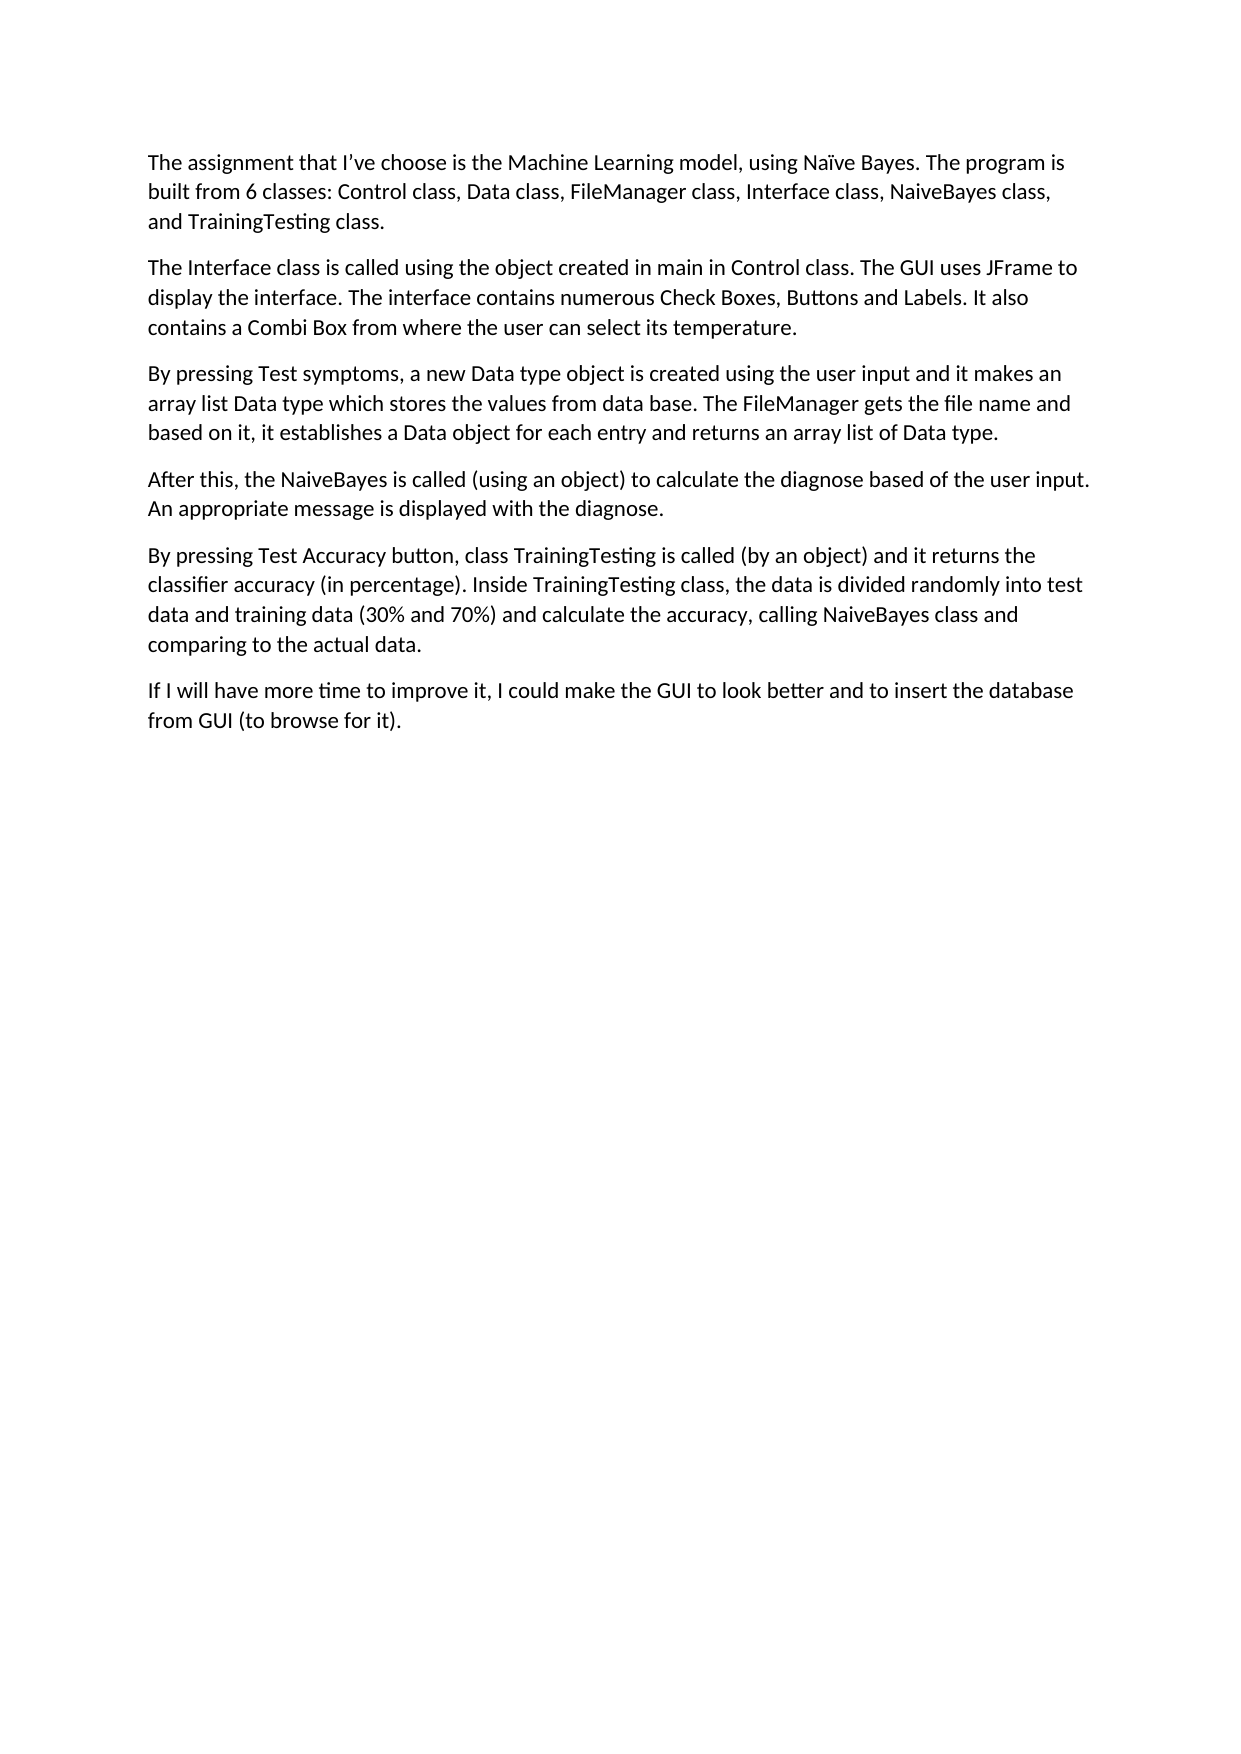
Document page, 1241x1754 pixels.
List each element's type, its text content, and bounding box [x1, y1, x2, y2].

text By pressing Test symptoms, a new Data type object is created using the user input and it makes an array list Data type which stores the values from data base. The FileManager gets the file name and based on it, it establishes a Data object for each entry and returns an array list of Data type. [148, 359, 1093, 446]
text The assignment that I’ve choose is the Machine Learning model, using Naïve Bayes. The program is built from 6 classes: Control class, Data class, FileManager class, Interface class, NaiveBayes class, and TrainingTesting class. [148, 148, 1093, 235]
text The Interface class is called using the object created in main in Control class. The GUI uses JFrame to display the interface. The interface contains numerous Check Boxes, Buttons and Labels. It also contains a Combi Box from where the user can select its temperature. [148, 253, 1093, 341]
text If I will have more time to improve it, I could make the GUI to look better and to insert the database from GUI (to browse for it). [148, 676, 1093, 734]
text After this, the NaiveBayes is called (using an object) to calculate the diagnose based of the user input. An appropriate message is displayed with the diagnose. [148, 465, 1093, 522]
text By pressing Test Accuracy button, class TrainingTesting is called (by an object) and it returns the classifier accuracy (in percentage). Inside TrainingTesting class, the data is divided randomly into test data and training data (30% and 70%) and calculate the accuracy, calling NaiveBayes class and comparing to the actual data. [148, 541, 1093, 658]
